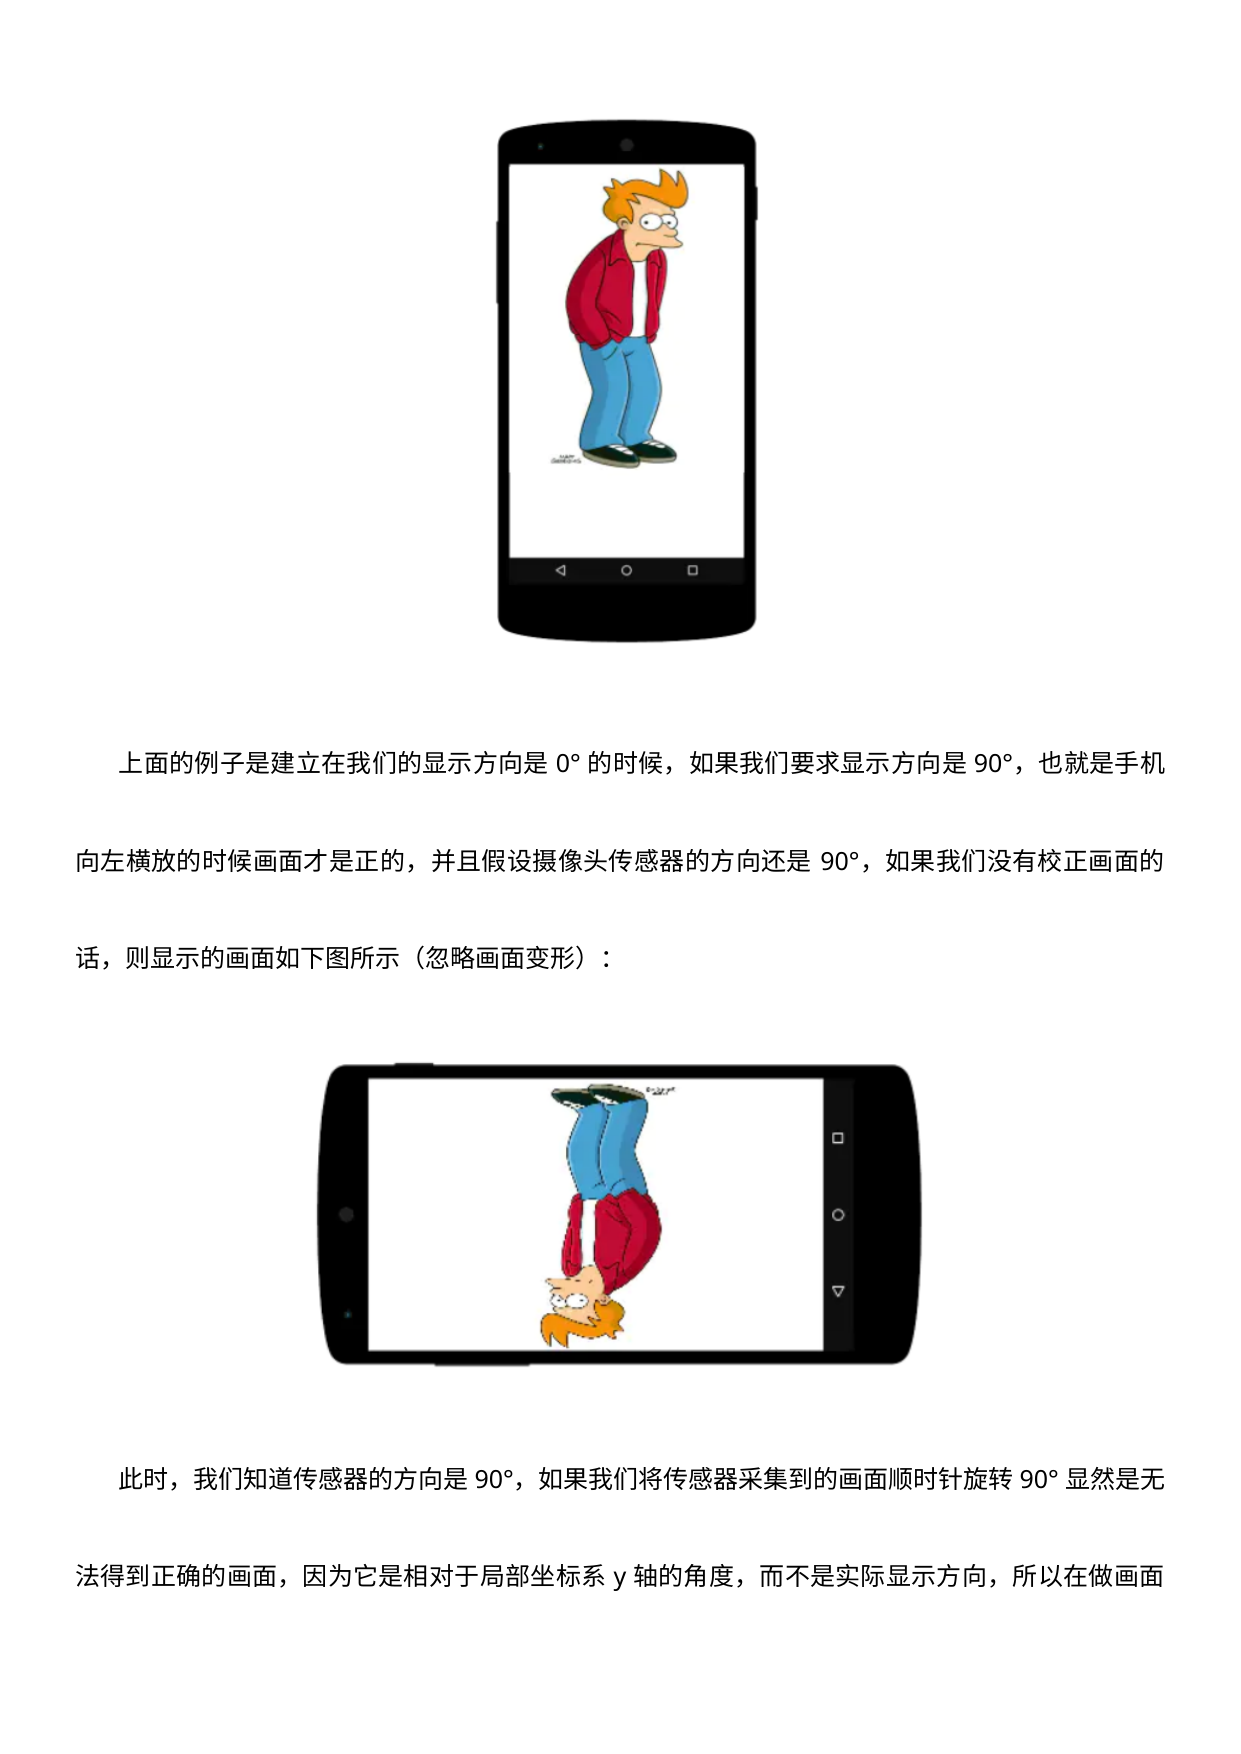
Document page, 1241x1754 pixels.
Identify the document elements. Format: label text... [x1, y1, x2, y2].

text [75, 1445, 1165, 1607]
text 上面的例子是建立在我们的显示方向是 0° 的时候，如果我们要求显示方向是 90°，也就是手机向左横放的时候画面才是正的，并且假设摄像头传感器的方向还是 90°，如果我们没有校正画面的话，则显示的画面如下图所示（忽略画面变形）： [75, 729, 1165, 989]
picture [276, 1023, 964, 1386]
picture [429, 80, 811, 679]
